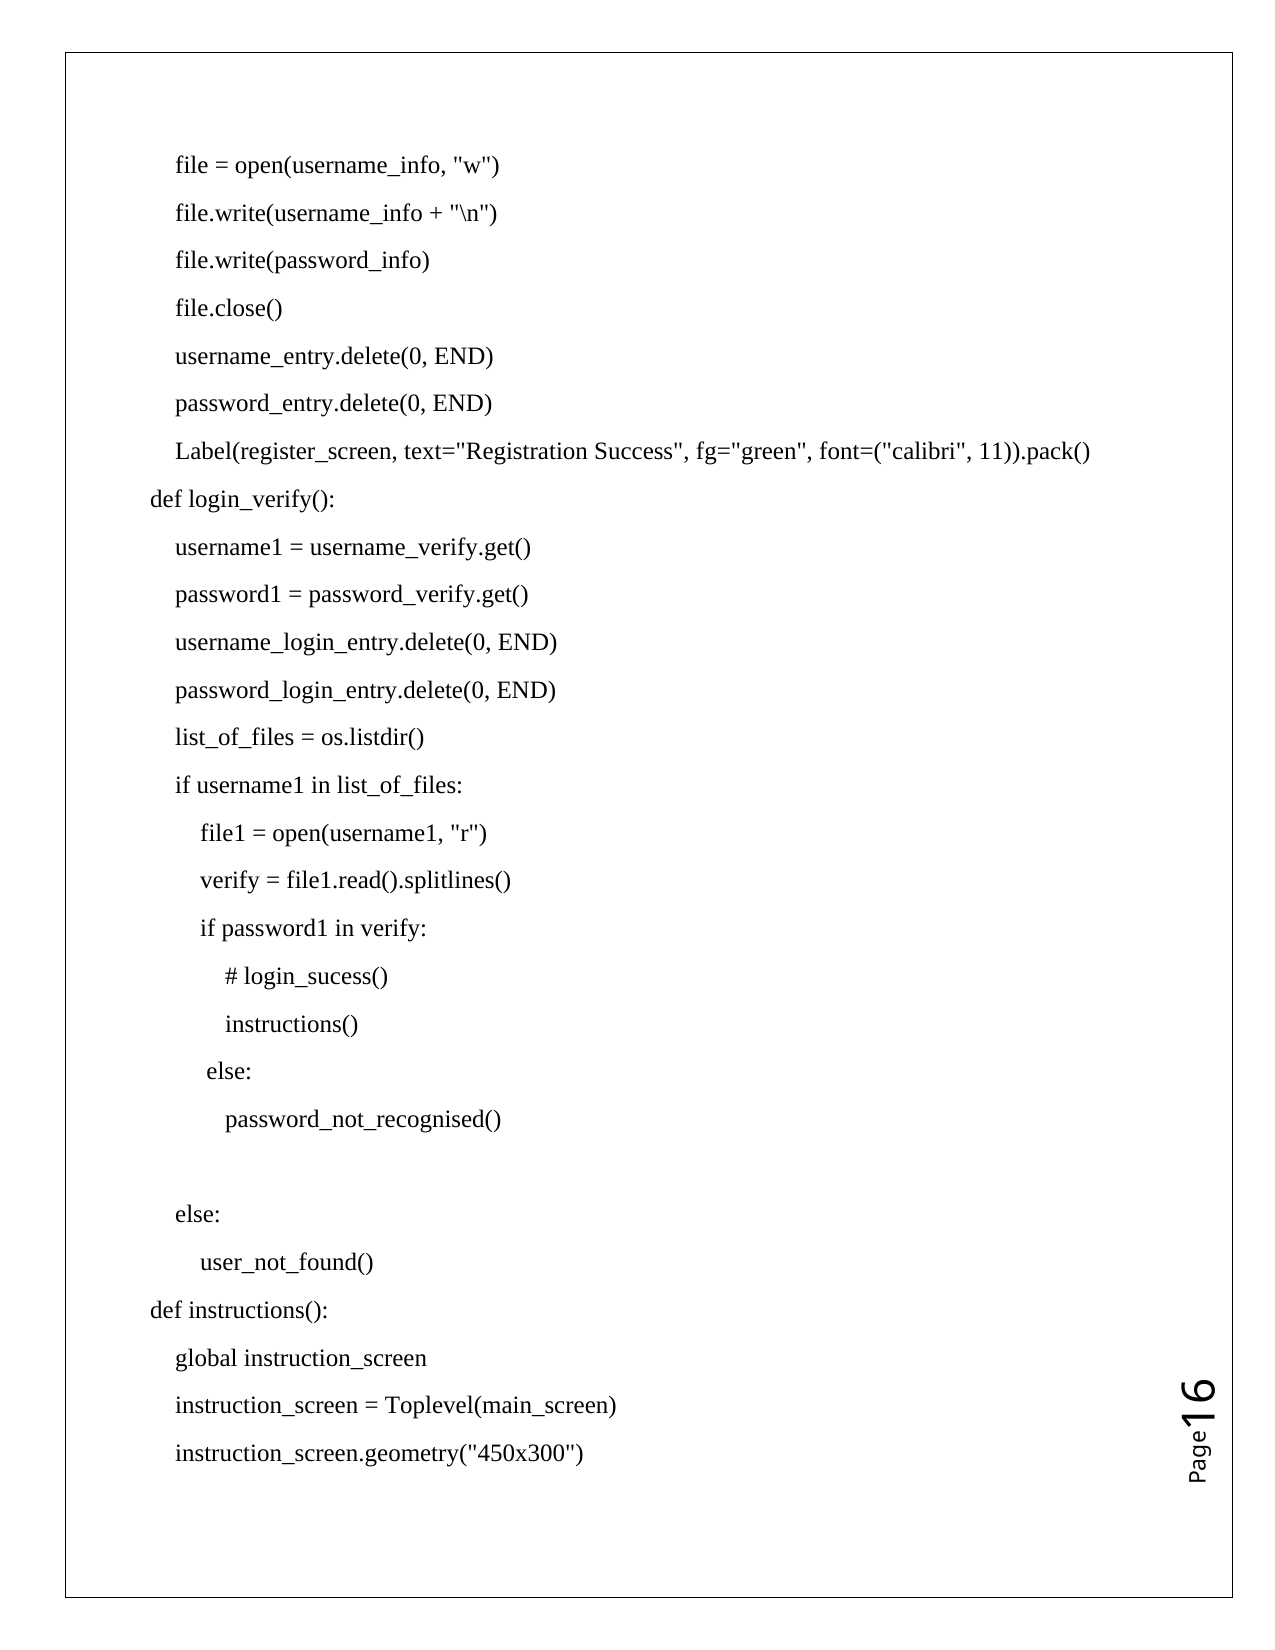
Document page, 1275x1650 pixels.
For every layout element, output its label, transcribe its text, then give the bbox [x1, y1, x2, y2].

text if username1 in list_of_files: [150, 770, 1125, 799]
text password_login_entry.delete(0, END) [150, 675, 1125, 703]
text username1 = username_verify.get() [150, 532, 1125, 560]
text def login_verify(): [150, 484, 1125, 513]
text file.write(password_info) [150, 245, 1125, 274]
text file = open(username_info, "w") [150, 150, 1125, 179]
text file.write(username_info + "\n") [150, 198, 1125, 226]
text verify = file1.read().splitlines() [150, 866, 1125, 894]
text username_entry.delete(0, END) [150, 341, 1125, 369]
text password_not_recognised() [150, 1104, 1125, 1133]
text password1 = password_verify.get() [150, 579, 1125, 608]
text def instructions(): [150, 1295, 1125, 1324]
text instruction_screen.geometry("450x300") [150, 1438, 1125, 1467]
text # login_sucess() [150, 961, 1125, 990]
text list_of_files = os.listdir() [150, 722, 1125, 751]
text else: [150, 1056, 1125, 1085]
text file.close() [150, 293, 1125, 322]
text else: [150, 1199, 1125, 1228]
text user_not_found() [150, 1247, 1125, 1276]
text Label(register_screen, text="Registration Success", fg="green", font=("calibri", 11)).pack() [150, 436, 1125, 465]
text username_login_entry.delete(0, END) [150, 627, 1125, 656]
text instructions() [150, 1009, 1125, 1037]
text password_entry.delete(0, END) [150, 388, 1125, 417]
text if password1 in verify: [150, 913, 1125, 942]
text file1 = open(username1, "r") [150, 818, 1125, 847]
text global instruction_screen [150, 1343, 1125, 1371]
text instruction_screen = Toplevel(main_screen) [150, 1390, 1125, 1419]
